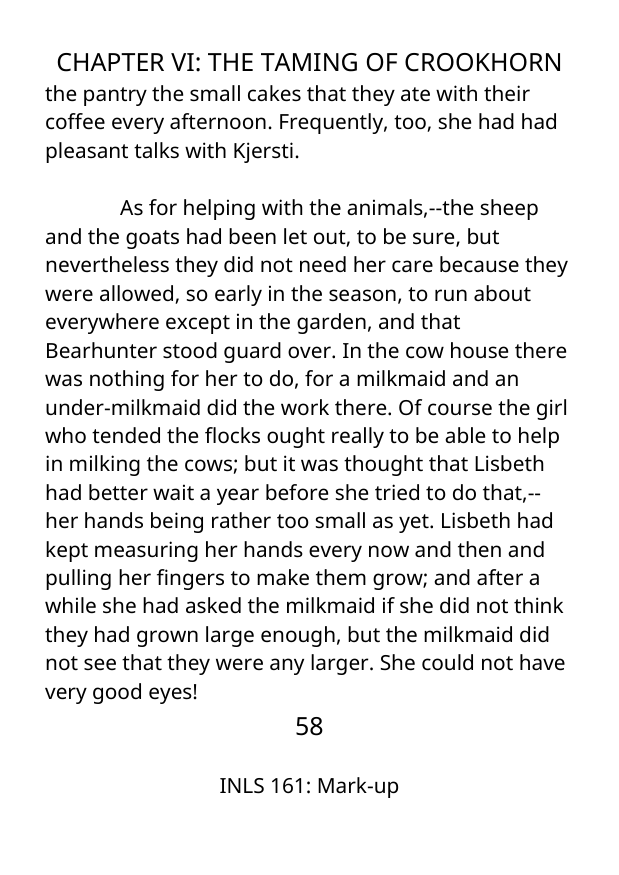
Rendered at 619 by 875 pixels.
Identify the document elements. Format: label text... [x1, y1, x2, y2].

text As for helping with the animals,--the sheep and the goats had been let out, to be sure, but nevertheless they did not need her care because they were allowed, so early in the season, to run about everywhere except in the garden, and that Bearhunter stood guard over. In the cow house there was nothing for her to do, for a milkmaid and an under-milkmaid did the work there. Of course the girl who tended the flocks ought really to be able to help in milking the cows; but it was thought that Lisbeth had better wait a year before she tried to do that,--her hands being rather too small as yet. Lisbeth had kept measuring her hands every now and then and pulling her fingers to make them grow; and after a while she had asked the milkmaid if she did not think they had grown large enough, but the milkmaid did not see that they were any larger. She could not have very good eyes! [45, 193, 574, 705]
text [45, 79, 574, 164]
